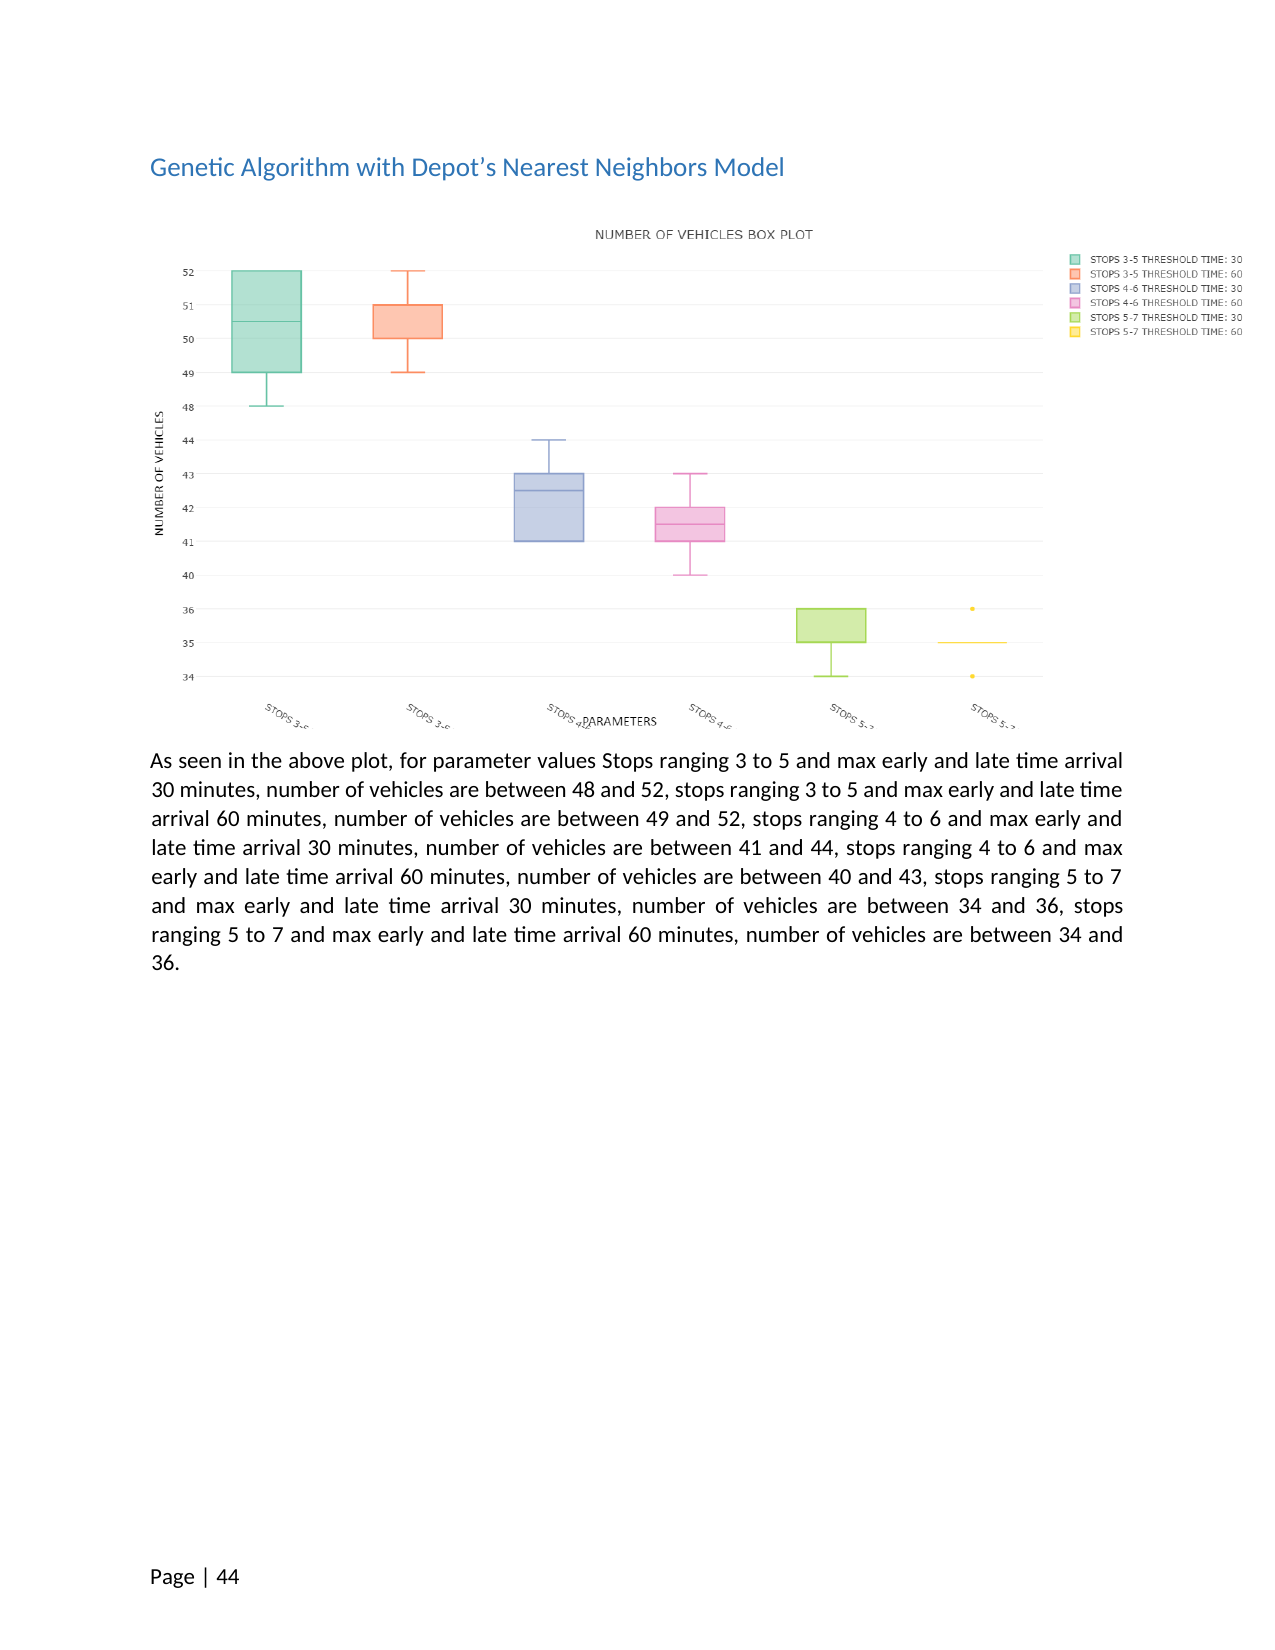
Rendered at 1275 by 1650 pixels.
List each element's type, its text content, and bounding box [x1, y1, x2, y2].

text As seen in the above plot, for parameter values Stops ranging 3 to 5 and max early and late time arrival 30 minutes, number of vehicles are between 48 and 52, stops ranging 3 to 5 and max early and late time arrival 60 minutes, number of vehicles are between 49 and 52, stops ranging 4 to 6 and max early and late time arrival 30 minutes, number of vehicles are between 41 and 44, stops ranging 4 to 6 and max early and late time arrival 60 minutes, number of vehicles are between 40 and 43, stops ranging 5 to 7 and max early and late time arrival 30 minutes, number of vehicles are between 34 and 36, stops ranging 5 to 7 and max early and late time arrival 60 minutes, number of vehicles are between 34 and 36. [150, 747, 1125, 977]
subtitle Genetic Algorithm with Depot’s Nearest Neighbors Model [150, 150, 1125, 183]
picture [150, 229, 1257, 729]
